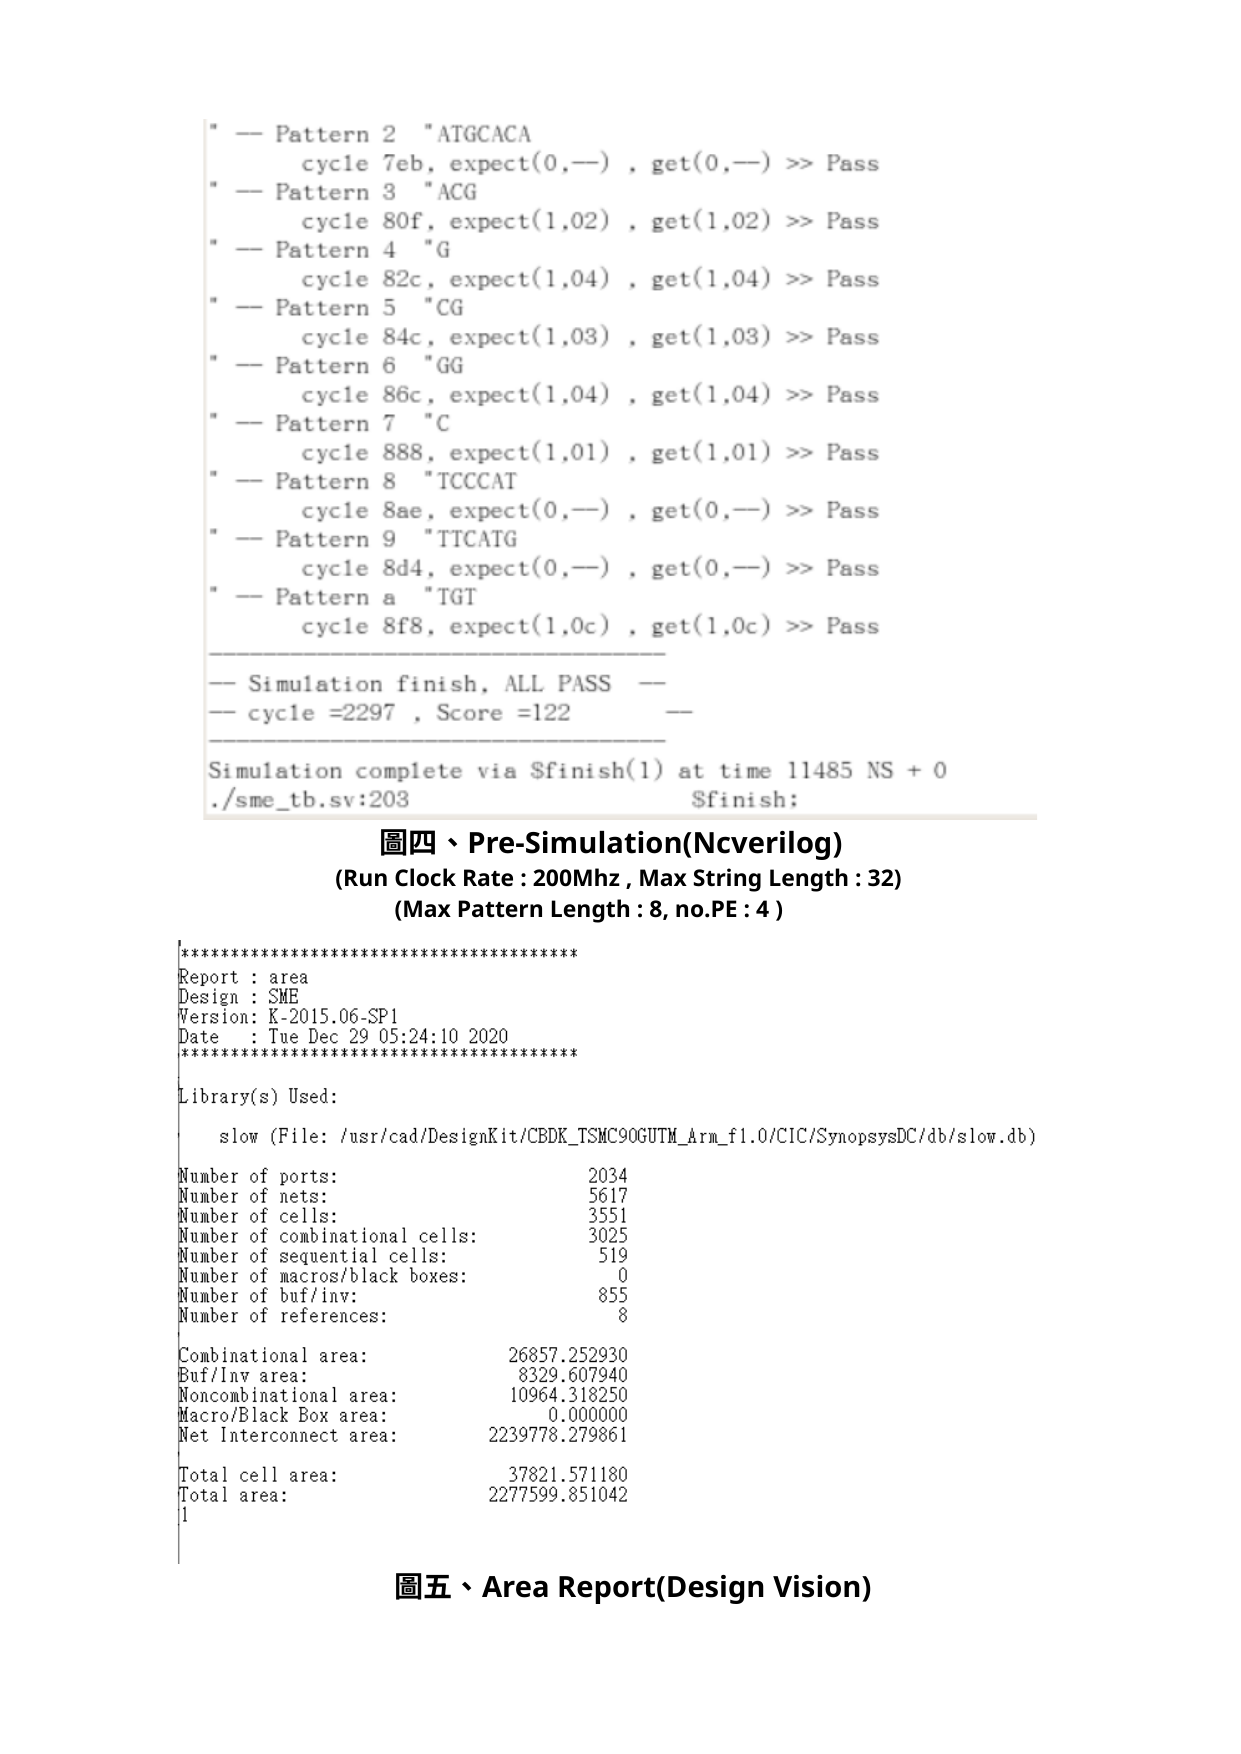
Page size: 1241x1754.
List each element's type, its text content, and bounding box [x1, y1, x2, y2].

picture [177, 940, 1063, 1564]
picture [203, 119, 1038, 820]
text (Max Pattern Length : 8, no.PE : 4 ) [394, 893, 1107, 924]
text (Run Clock Rate : 200Mhz , Max String Length : 32) [276, 862, 1107, 893]
text 圖五、Area Report(Design Vision) [394, 924, 1107, 1606]
